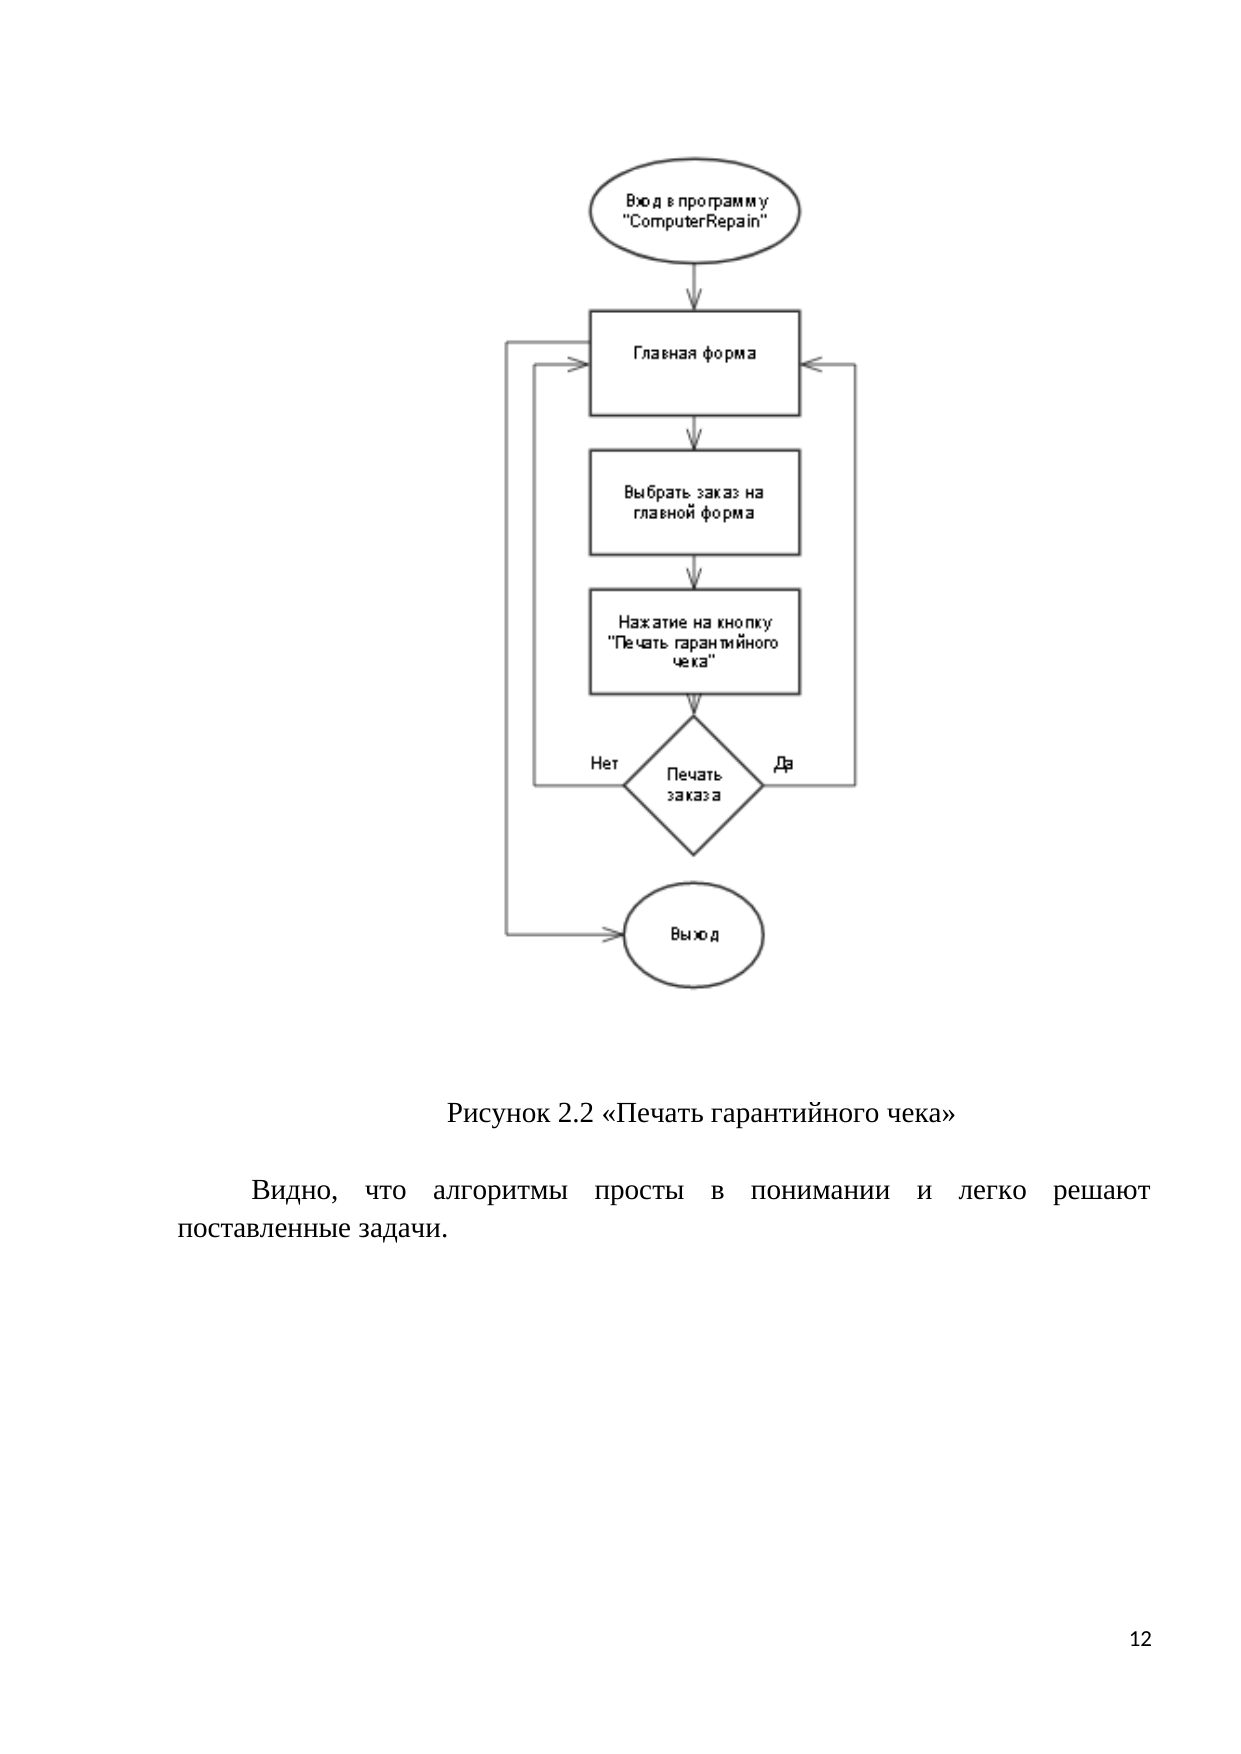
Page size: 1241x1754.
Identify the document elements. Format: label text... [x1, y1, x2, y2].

text Видно, что алгоритмы просты в понимании и легко решают поставленные задачи. [177, 1172, 1152, 1244]
picture [412, 118, 990, 1011]
text Рисунок 2.2 «Печать гарантийного чека» [177, 1095, 1152, 1128]
